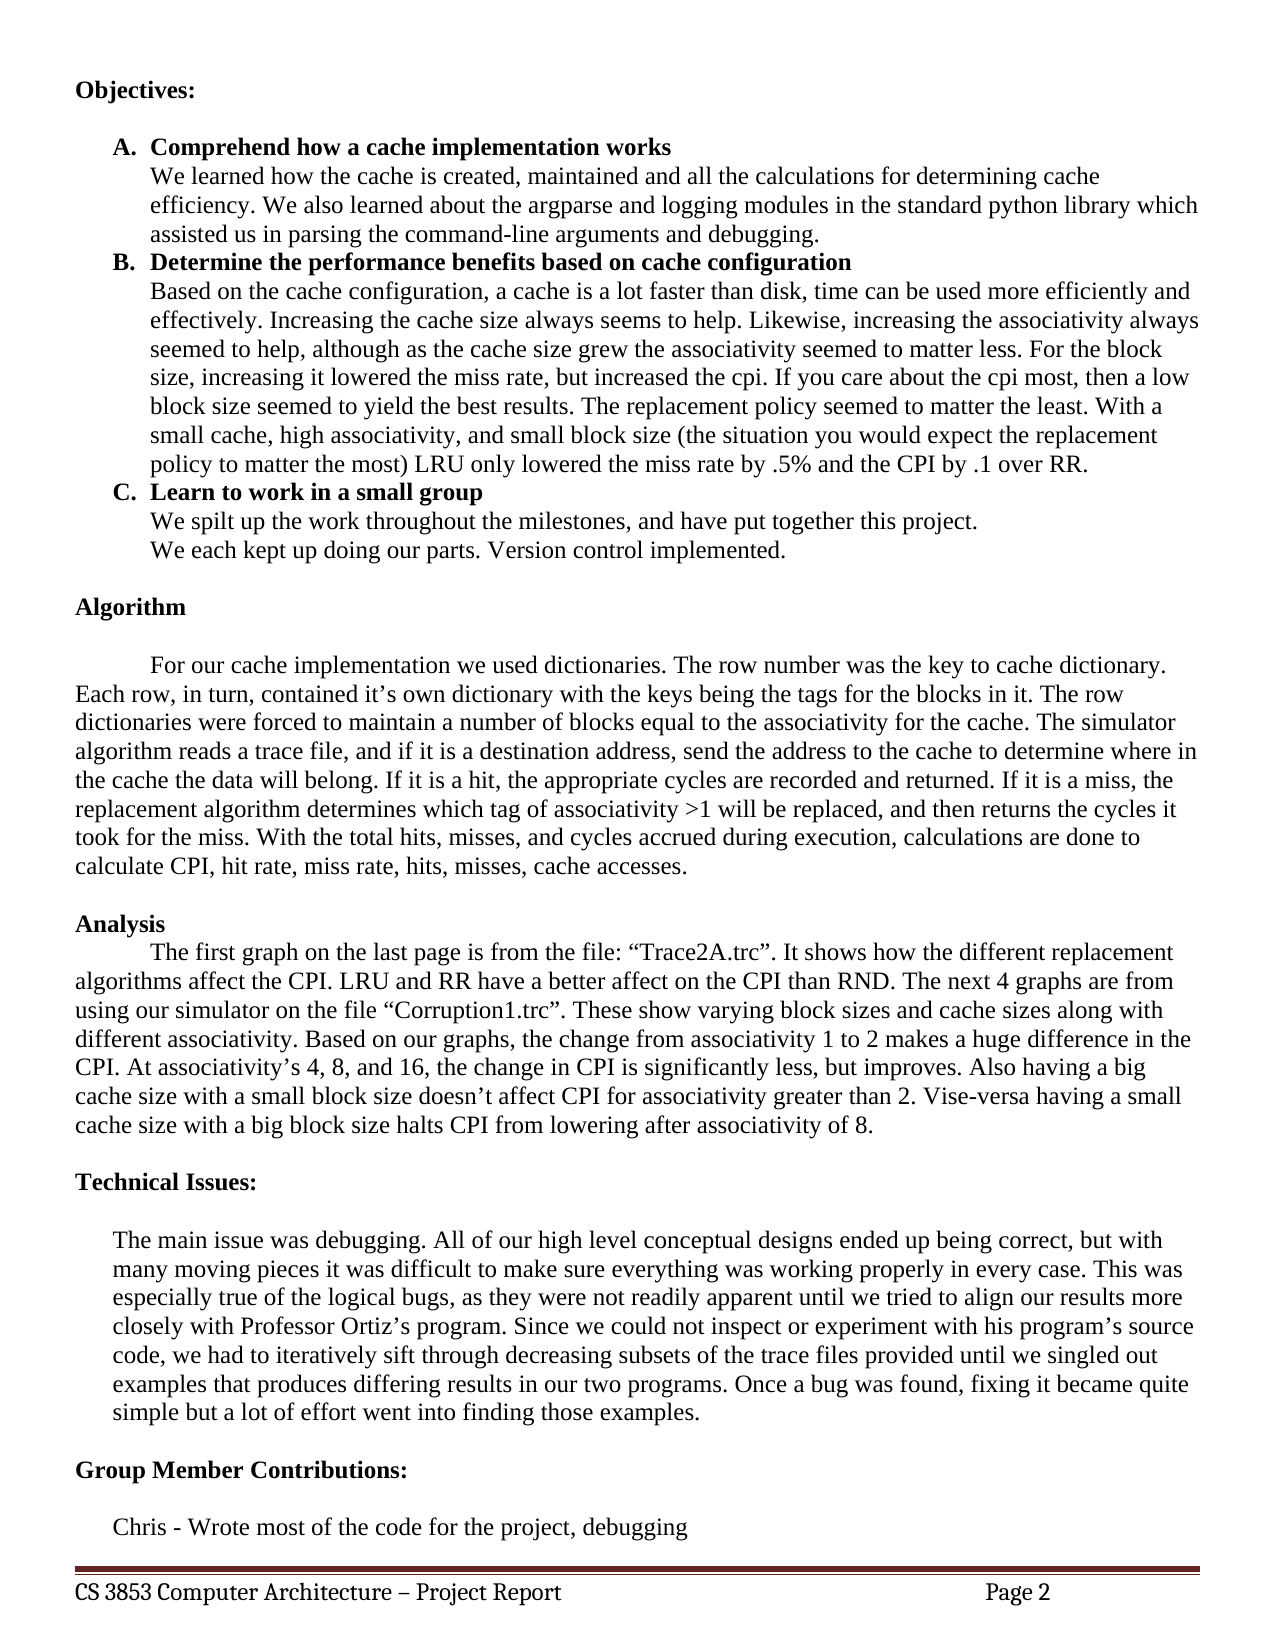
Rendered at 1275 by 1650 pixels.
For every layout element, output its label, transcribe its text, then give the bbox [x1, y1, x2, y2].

text Algorithm [75, 592, 1200, 621]
list We learned how the cache is created, maintained and all the calculations for determining cache efficiency. We also learned about the argparse and logging modules in the standard python library which assisted us in parsing the command-line arguments and debugging. [150, 161, 1200, 247]
text Technical Issues: [75, 1167, 1200, 1196]
list We each kept up doing our parts. Version control implemented. [150, 535, 1200, 564]
text The first graph on the last page is from the file: “Trace2A.trc”. It shows how the different replacement algorithms affect the CPI. LRU and RR have a better affect on the CPI than RND. The next 4 graphs are from using our simulator on the file “Corruption1.trc”. These show varying block sizes and cache sizes along with different associativity. Based on our graphs, the change from associativity 1 to 2 makes a huge difference in the CPI. At associativity’s 4, 8, and 16, the change in CPI is significantly less, but improves. Also having a big cache size with a small block size doesn’t affect CPI for associativity greater than 2. Vise-versa having a small cache size with a big block size halts CPI from lowering after associativity of 8. [75, 937, 1200, 1139]
list Based on the cache configuration, a cache is a lot faster than disk, time can be used more efficiently and effectively. Increasing the cache size always seems to help. Likewise, increasing the associativity always seemed to help, although as the cache size grew the associativity seemed to matter less. For the block size, increasing it lowered the miss rate, but increased the cpi. If you care about the cpi most, then a low block size seemed to yield the best results. The replacement policy seemed to matter the least. With a small cache, high associativity, and small block size (the situation you would expect the replacement policy to matter the most) LRU only lowered the miss rate by .5% and the CPI by .1 over RR. [150, 276, 1200, 477]
list Determine the performance benefits based on cache configuration [112, 247, 1200, 276]
list We spilt up the work throughout the milestones, and have put together this project. [150, 506, 1200, 535]
text The main issue was debugging. All of our high level conceptual designs ended up being correct, but with many moving pieces it was difficult to make sure everything was working properly in every case. This was especially true of the logical bugs, as they were not readily apparent until we tried to align our results more closely with Professor Ortiz’s program. Since we could not inspect or experiment with his program’s source code, we had to iteratively sift through decreasing subsets of the trace files provided until we singled out examples that produces differing results in our two programs. Once a bug was found, fixing it became quite simple but a lot of effort went into finding those examples. [112, 1225, 1200, 1426]
list Comprehend how a cache implementation works [112, 132, 1200, 161]
text Chris - Wrote most of the code for the project, debugging [112, 1512, 1200, 1541]
list Learn to work in a small group [112, 477, 1200, 506]
text For our cache implementation we used dictionaries. The row number was the key to cache dictionary. Each row, in turn, contained it’s own dictionary with the keys being the tags for the blocks in it. The row dictionaries were forced to maintain a number of blocks equal to the associativity for the cache. The simulator algorithm reads a trace file, and if it is a destination address, send the address to the cache to determine where in the cache the data will belong. If it is a hit, the appropriate cycles are recorded and returned. If it is a miss, the replacement algorithm determines which tag of associativity >1 will be replaced, and then returns the cycles it took for the miss. With the total hits, misses, and cycles accrued during execution, calculations are done to calculate CPI, hit rate, miss rate, hits, misses, cache accesses. [75, 650, 1200, 880]
text Analysis [75, 909, 1200, 937]
text Group Member Contributions: [75, 1455, 1200, 1484]
text Objectives: [75, 75, 1200, 104]
